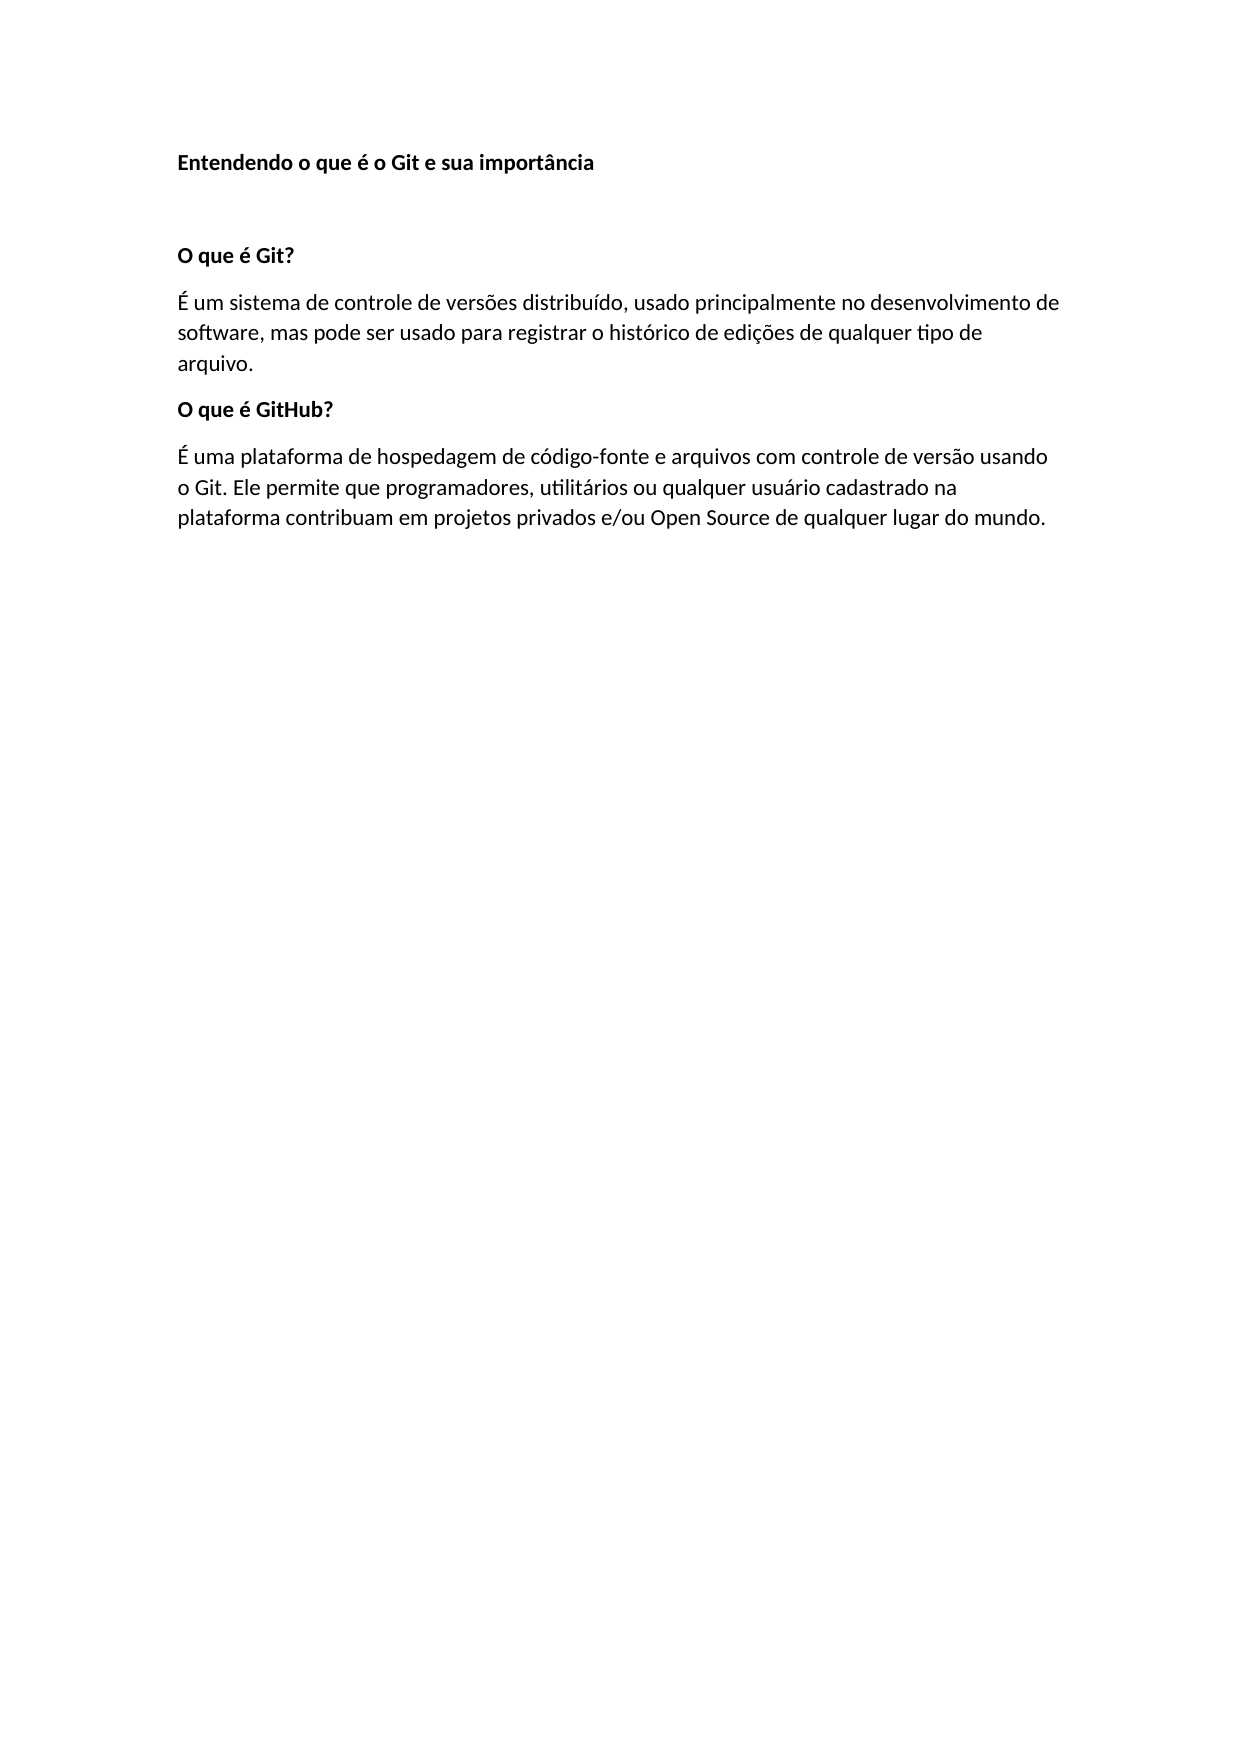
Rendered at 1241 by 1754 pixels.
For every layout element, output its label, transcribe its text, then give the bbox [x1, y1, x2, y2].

text É um sistema de controle de versões distribuído, usado principalmente no desenvolvimento de software, mas pode ser usado para registrar o histórico de edições de qualquer tipo de arquivo. [177, 288, 1063, 377]
text O que é Git? [177, 241, 1063, 269]
text É uma plataforma de hospedagem de código-fonte e arquivos com controle de versão usando o Git. Ele permite que programadores, utilitários ou qualquer usuário cadastrado na plataforma contribuam em projetos privados e/ou Open Source de qualquer lugar do mundo. [177, 442, 1063, 531]
text O que é GitHub? [177, 396, 1063, 423]
text Entendendo o que é o Git e sua importância [177, 148, 1063, 176]
